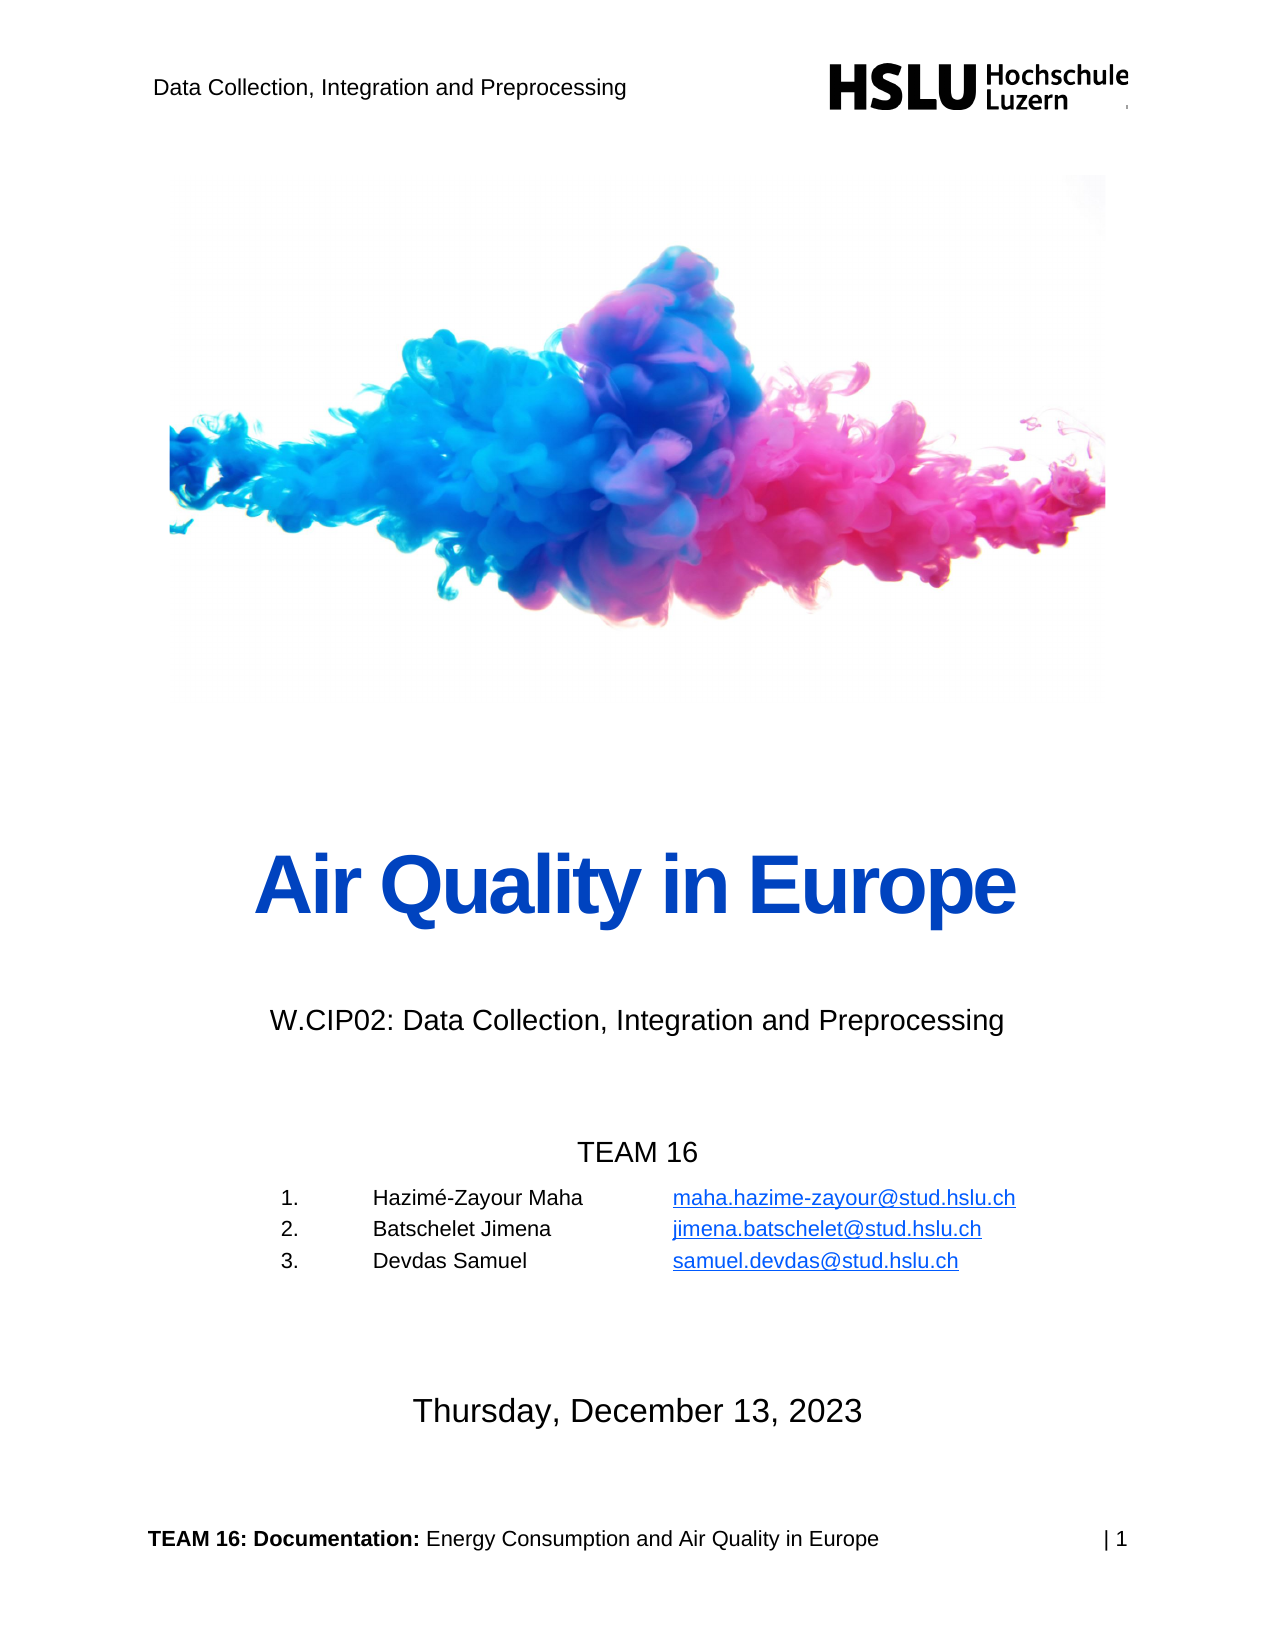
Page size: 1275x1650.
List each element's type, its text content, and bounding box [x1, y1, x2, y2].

text TEAM 16 [148, 1135, 1127, 1169]
text Thursday, December 13, 2023 [148, 1391, 1127, 1429]
list Hazimé-Zayour Maha maha.hazime-zayour@stud.hslu.ch [223, 1185, 1127, 1210]
list Batschelet Jimena jimena.batschelet@stud.hslu.ch [223, 1216, 1127, 1241]
text W.CIP02: Data Collection, Integration and Preprocessing [148, 1002, 1127, 1036]
text Air Quality in Europe [148, 835, 1127, 931]
picture [829, 63, 1129, 110]
list Devdas Samuel samuel.devdas@stud.hslu.ch [223, 1248, 1127, 1273]
